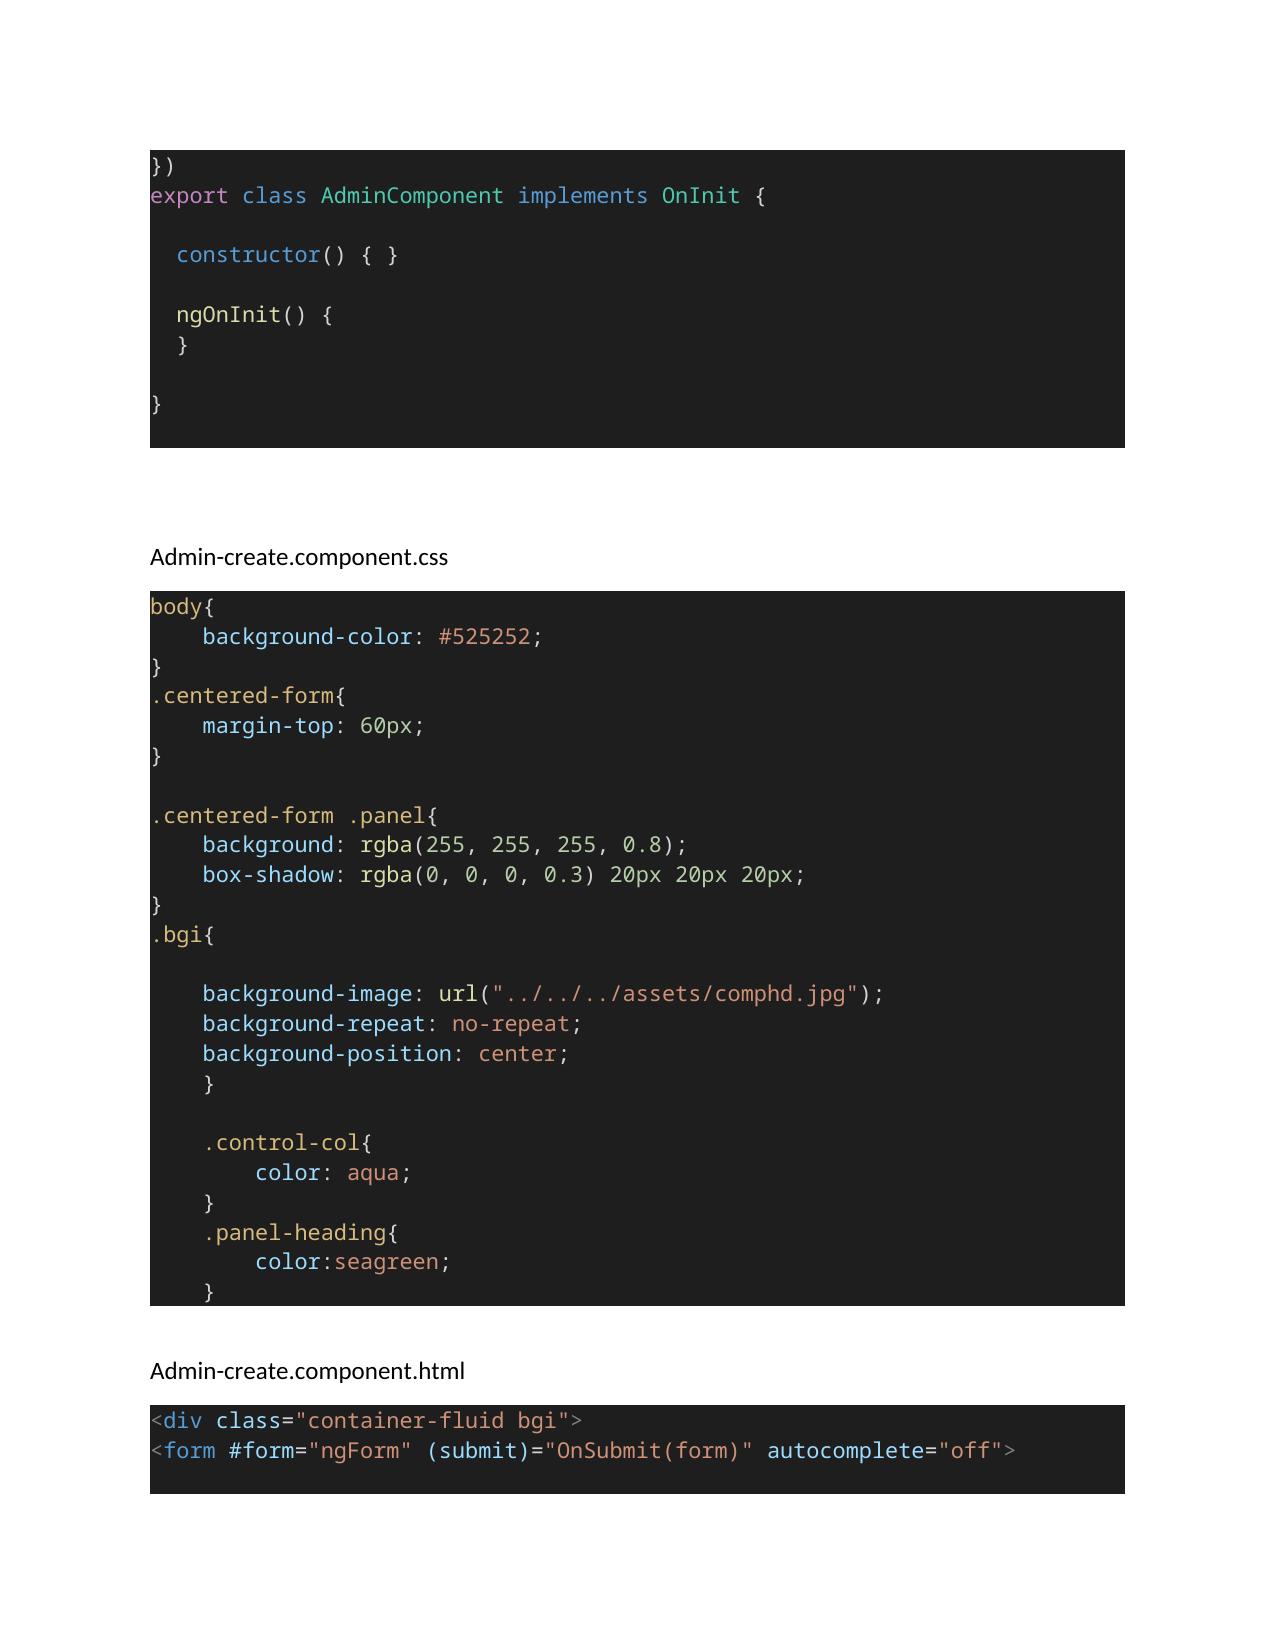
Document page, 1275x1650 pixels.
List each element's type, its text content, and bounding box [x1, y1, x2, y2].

text }) [150, 150, 1125, 180]
text } [150, 1068, 1125, 1097]
text } [150, 388, 1125, 418]
text Admin-create.component.html [150, 1356, 1125, 1386]
text box-shadow: rgba(0, 0, 0, 0.3) 20px 20px 20px; [150, 859, 1125, 889]
text ngOnInit() { [150, 299, 1125, 329]
text .control-col{ [150, 1127, 1125, 1157]
text export class AdminComponent implements OnInit { [150, 180, 1125, 209]
text background-color: #525252; [150, 621, 1125, 651]
text body{ [150, 591, 1125, 621]
text } [150, 329, 1125, 358]
text color: aqua; [150, 1157, 1125, 1187]
text Admin-create.component.css [150, 541, 1125, 572]
text background-repeat: no-repeat; [150, 1008, 1125, 1038]
text } [150, 1187, 1125, 1217]
text } [150, 1276, 1125, 1306]
text margin-top: 60px; [150, 710, 1125, 740]
text background-image: url("../../../assets/comphd.jpg"); [150, 978, 1125, 1008]
text background: rgba(255, 255, 255, 0.8); [150, 829, 1125, 859]
text background-position: center; [150, 1038, 1125, 1068]
text } [150, 651, 1125, 680]
text .centered-form{ [150, 680, 1125, 710]
text } [150, 740, 1125, 770]
text color:seagreen; [150, 1246, 1125, 1276]
text <form #form="ngForm" (submit)="OnSubmit(form)" autocomplete="off"> [150, 1435, 1125, 1465]
text .bgi{ [150, 919, 1125, 948]
text .centered-form .panel{ [150, 799, 1125, 829]
text } [150, 889, 1125, 919]
text constructor() { } [150, 239, 1125, 269]
text <div class="container-fluid bgi"> [150, 1405, 1125, 1435]
text .panel-heading{ [150, 1217, 1125, 1246]
